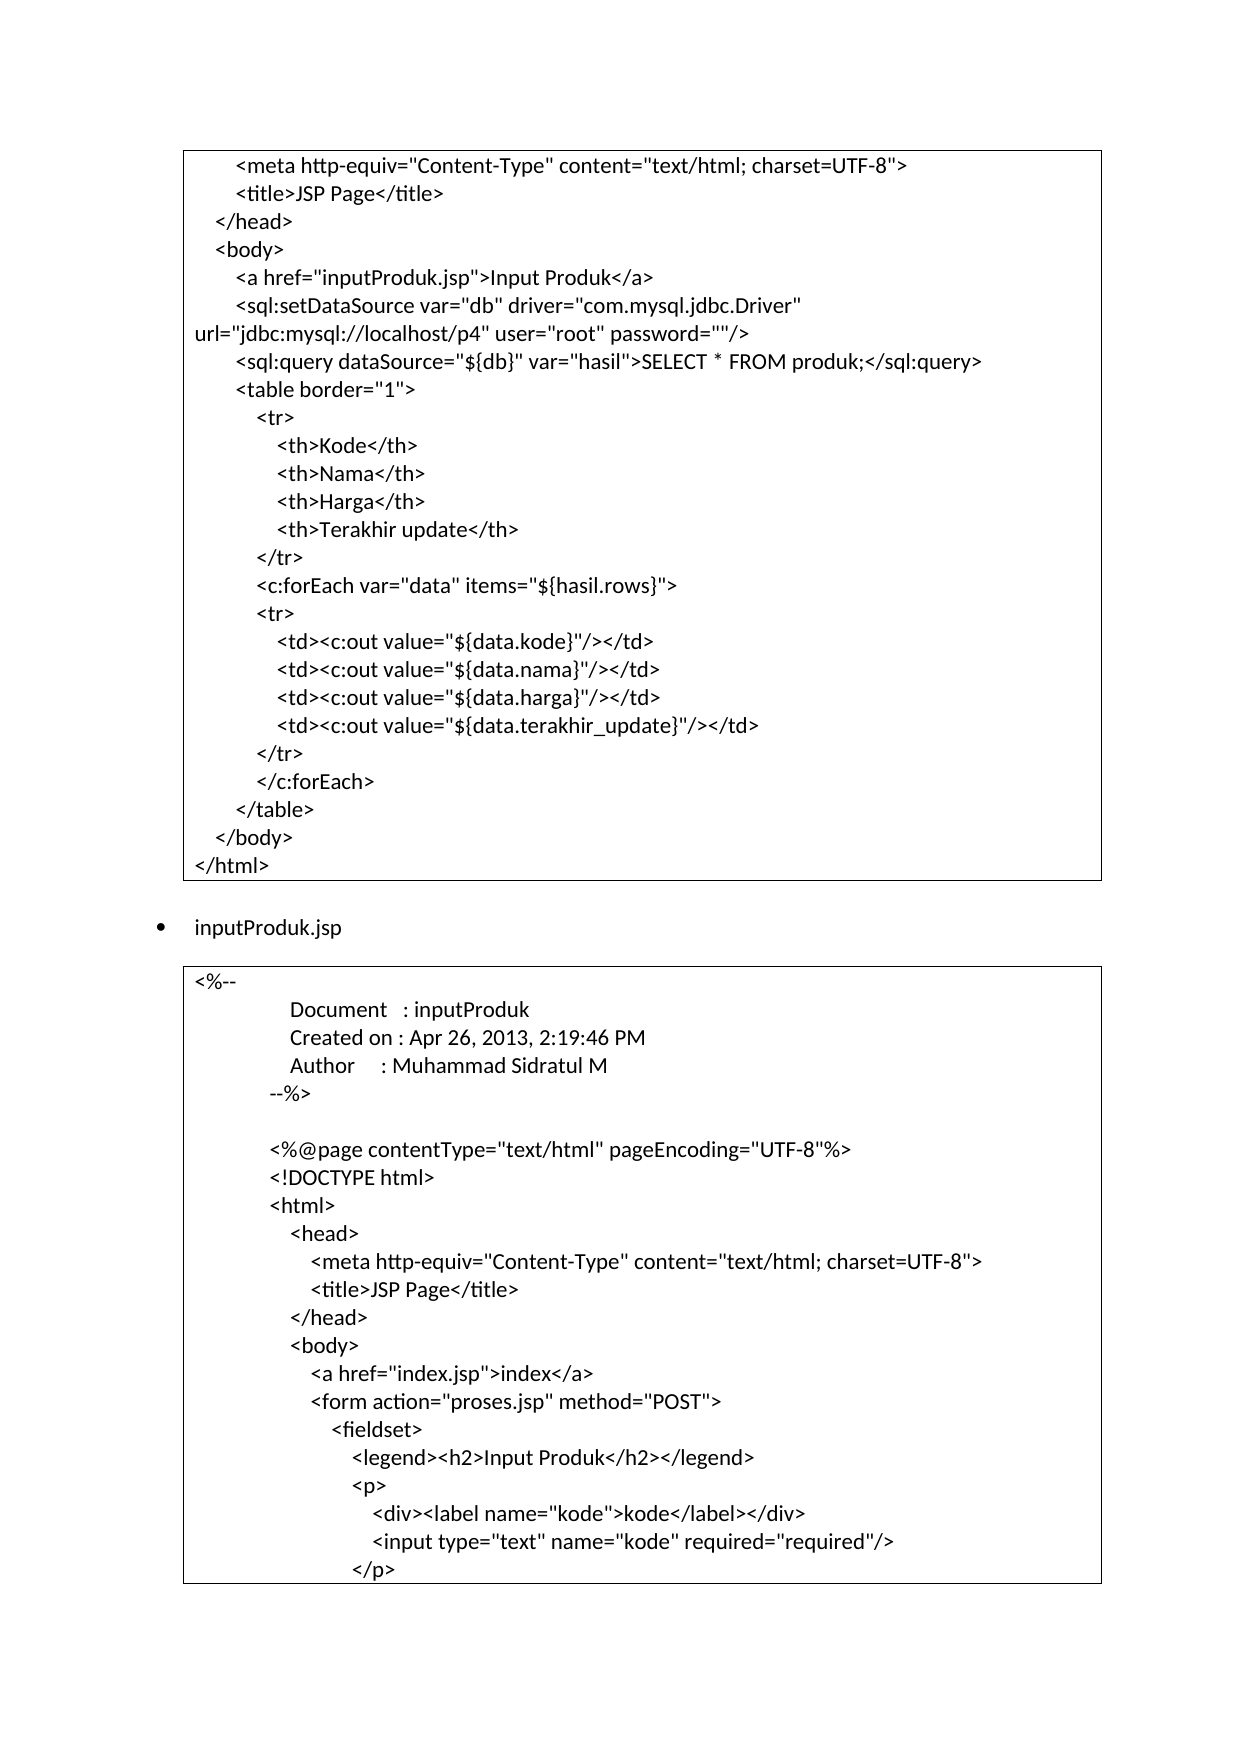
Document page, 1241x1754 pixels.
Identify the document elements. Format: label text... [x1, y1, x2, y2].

list inputProduk.jsp [157, 913, 1090, 941]
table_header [184, 151, 1101, 879]
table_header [184, 967, 1101, 1583]
